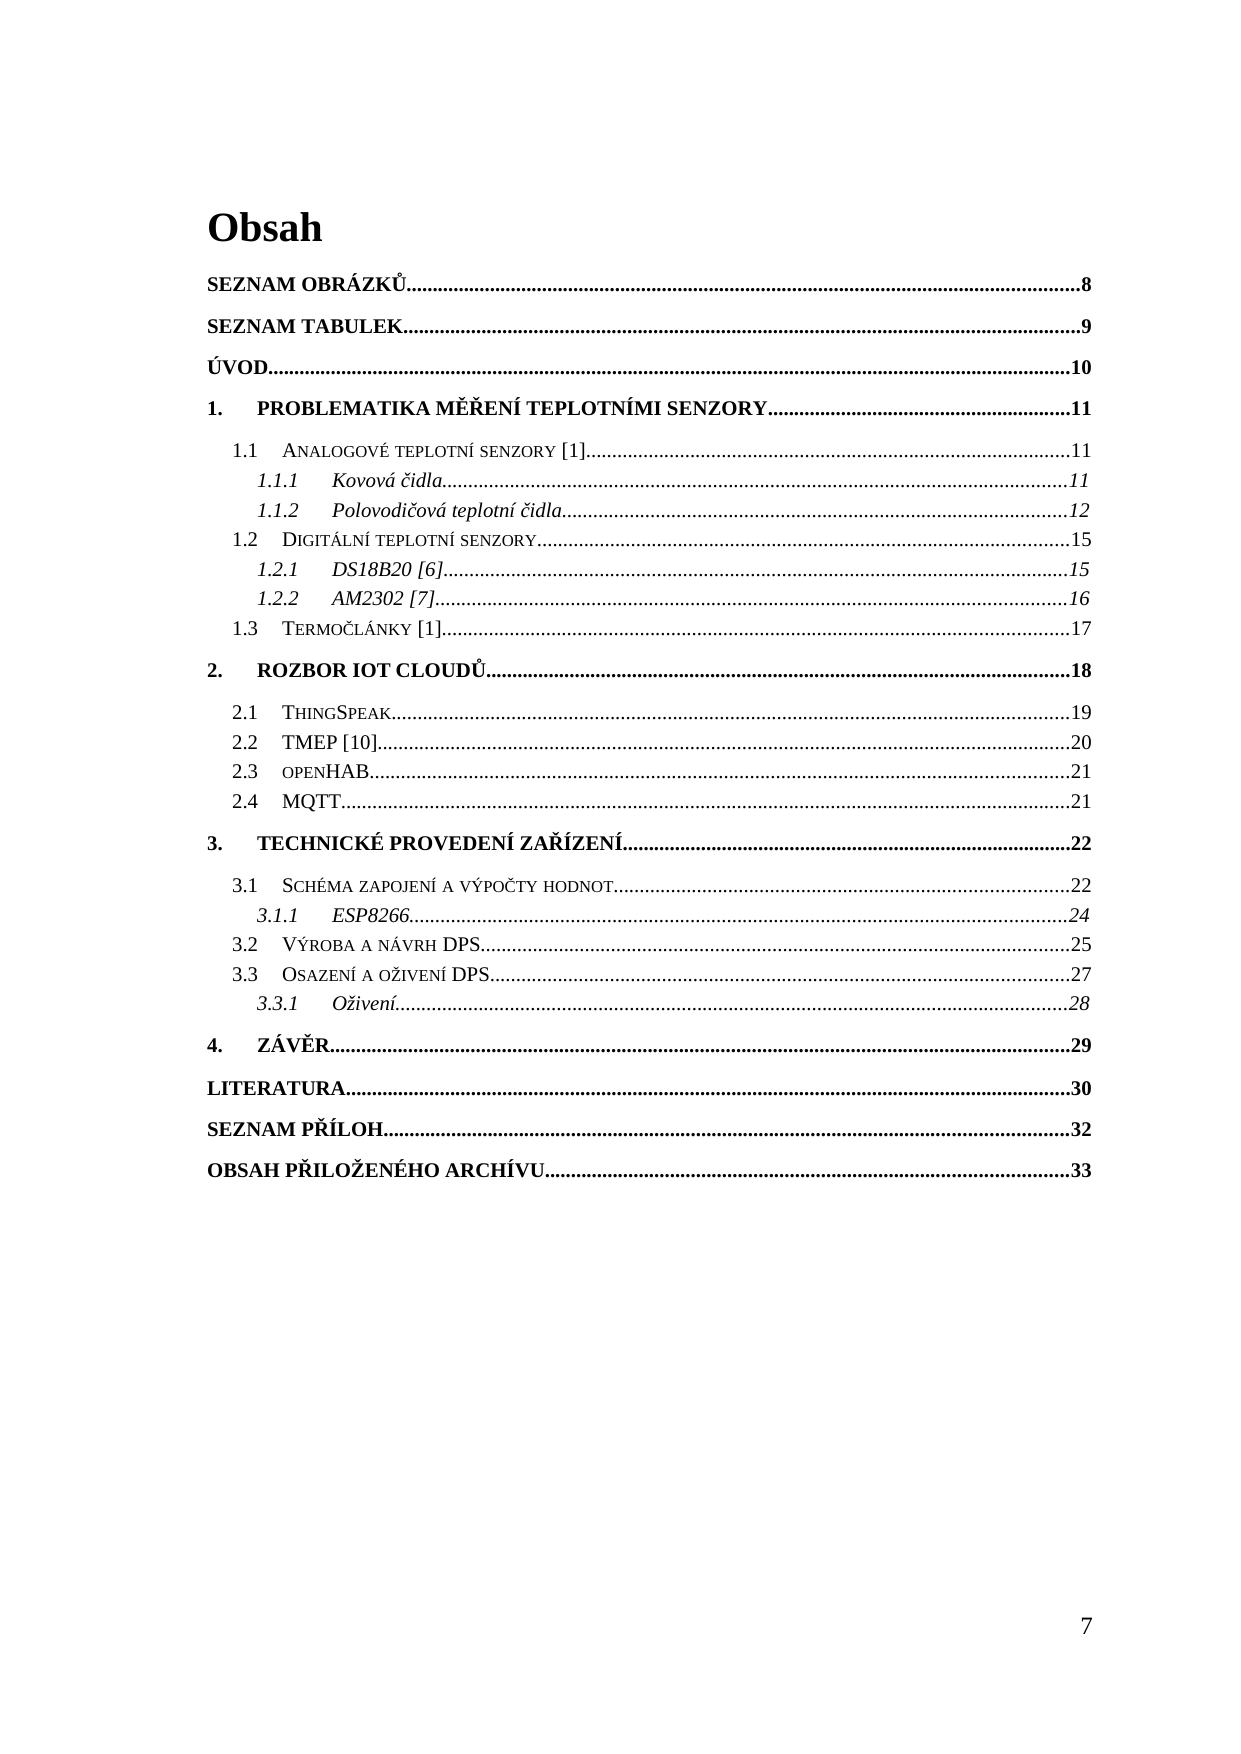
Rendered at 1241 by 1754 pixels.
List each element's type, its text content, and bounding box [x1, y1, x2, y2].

text 2. Rozbor IoT cloudů 18 [207, 658, 1092, 682]
text Literatura 30 [207, 1075, 1092, 1099]
text 1.3 Termočlánky [1] 17 [232, 616, 1092, 640]
text Seznam tabulek 9 [207, 313, 1092, 338]
text Úvod 10 [207, 355, 1092, 379]
text 3.3.1 Oživení 28 [257, 991, 1092, 1015]
text 3.1.1 ESP8266 24 [257, 902, 1092, 927]
text Seznam příloh 32 [207, 1117, 1092, 1141]
text 1.1 Analogové teplotní senzory [1] 11 [232, 438, 1092, 462]
text 2.4 MQTT 21 [232, 789, 1092, 813]
text OBSAH PŘILOŽENÉHO ARCHÍVU 33 [207, 1158, 1092, 1182]
text 1.1.1 Kovová čidla 11 [257, 468, 1092, 492]
text 2.3 openHAB 21 [232, 759, 1092, 783]
text 1.1.2 Polovodičová teplotní čidla 12 [257, 497, 1092, 522]
text 3.2 Výroba a návrh DPS 25 [232, 932, 1092, 956]
text 3.3 Osazení a oživení DPS 27 [232, 962, 1092, 986]
text Seznam obrázků 8 [207, 272, 1092, 296]
text 1.2 Digitální teplotní senzory 15 [232, 527, 1092, 551]
text 3. Technické provedení zařízení 22 [207, 831, 1092, 855]
text 1.2.1 DS18B20 [6] 15 [257, 557, 1092, 581]
text 3.1 Schéma zapojení a výpočty hodnot 22 [232, 873, 1092, 897]
text Obsah [207, 202, 1092, 250]
text 2.1 ThingSpeak 19 [232, 700, 1092, 724]
text 4. Závěr 29 [207, 1033, 1092, 1057]
text 2.2 TMEP [10] 20 [232, 729, 1092, 754]
text 1. Problematika měření teplotními senzory 11 [207, 396, 1092, 420]
text 1.2.2 AM2302 [7] 16 [257, 586, 1092, 610]
